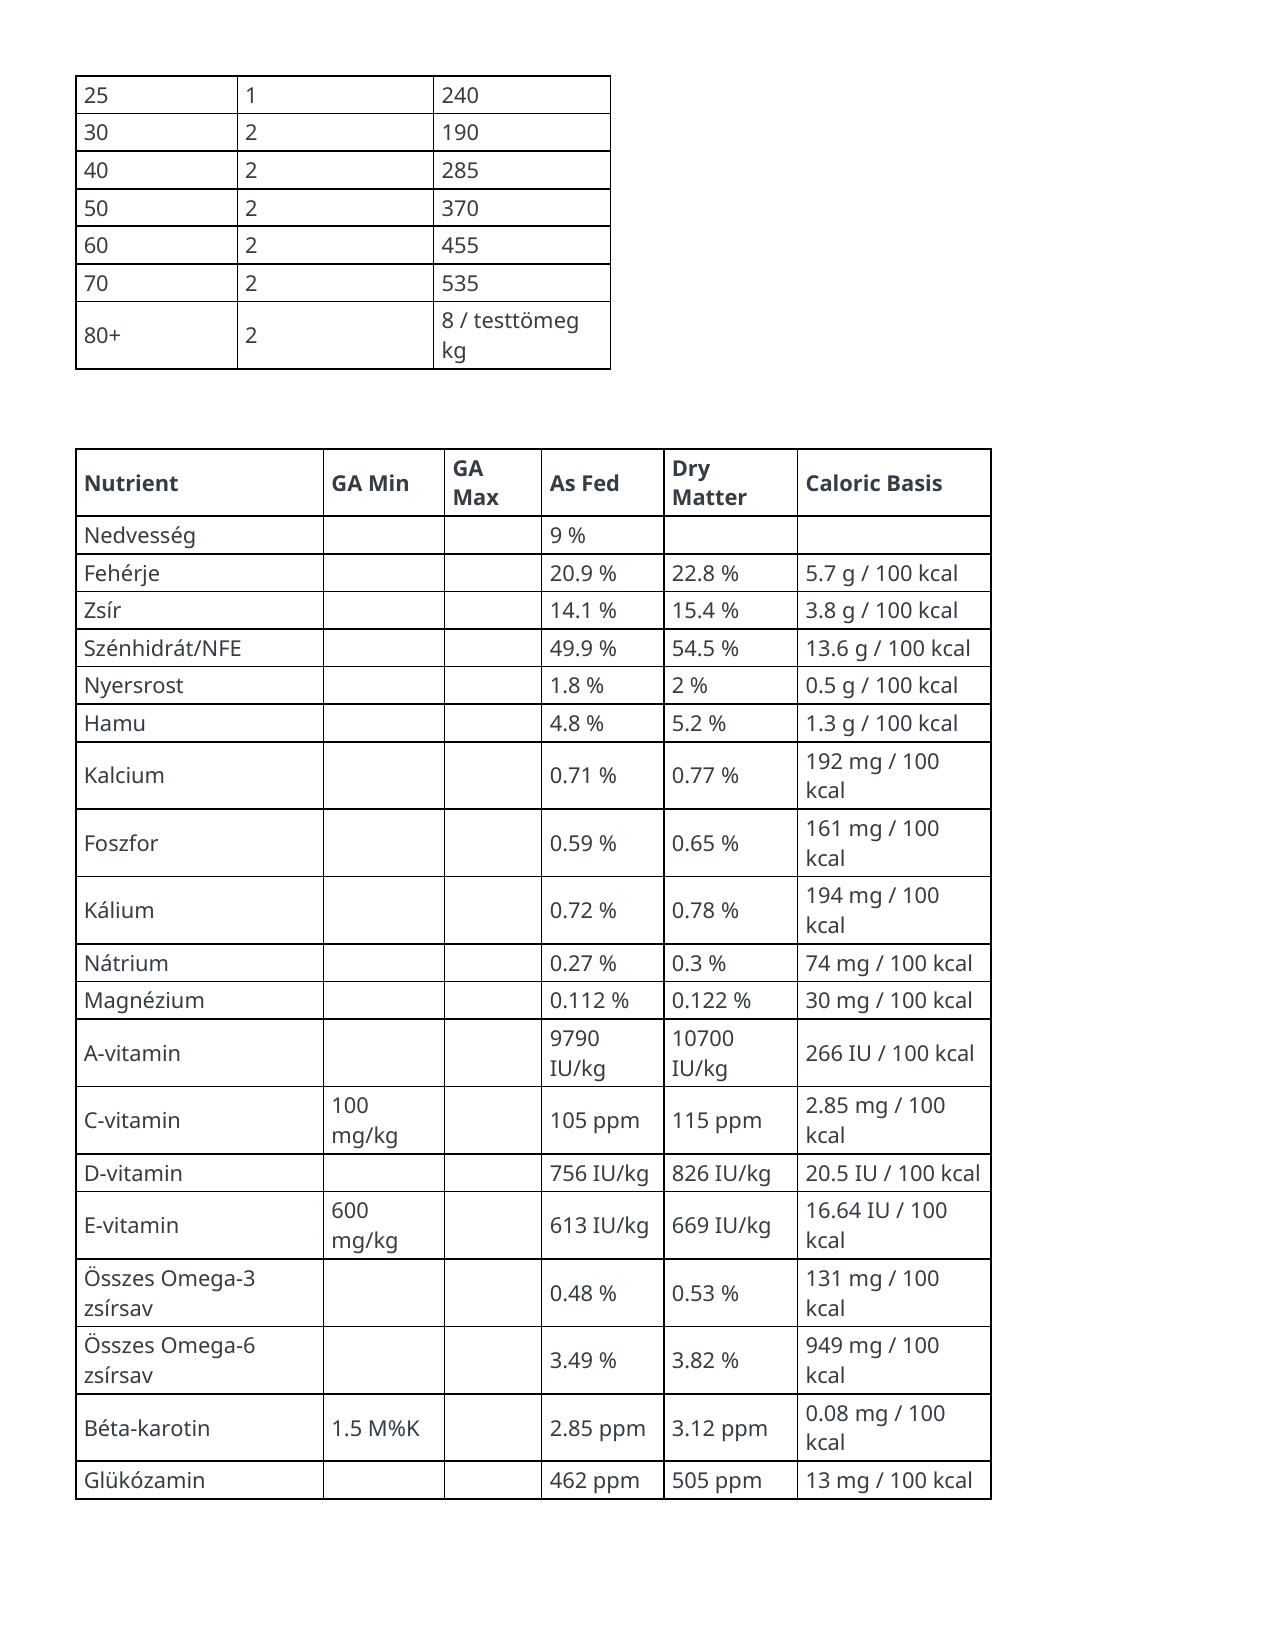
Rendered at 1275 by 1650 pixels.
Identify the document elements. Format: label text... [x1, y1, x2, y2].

table_cell A-vitamin [77, 1020, 323, 1086]
table_cell 13 mg / 100 kcal [798, 1462, 990, 1498]
table_cell 240 [434, 77, 610, 113]
table_cell Nedvesség [77, 517, 323, 553]
table_cell 2 % [665, 667, 797, 703]
table_cell 60 [77, 227, 237, 263]
table_cell 5.2 % [665, 705, 797, 741]
table_cell [445, 1462, 541, 1498]
table_cell [445, 743, 541, 808]
table_header GA Max [445, 450, 541, 515]
table_cell Kálium [77, 877, 323, 943]
table_cell [445, 810, 541, 876]
table_cell [324, 517, 444, 553]
table_cell [445, 877, 541, 943]
table_cell Szénhidrát/NFE [77, 630, 323, 666]
table_cell 0.112 % [542, 982, 663, 1018]
table_cell [324, 1020, 444, 1086]
table_cell [445, 630, 541, 666]
table_cell 0.3 % [665, 945, 797, 981]
table_cell [445, 1395, 541, 1460]
table_cell Fehérje [77, 555, 323, 591]
table_cell 2 [238, 265, 433, 301]
table_cell 50 [77, 190, 237, 225]
table_cell 1 [238, 77, 433, 113]
table_cell 1.5 M%K [324, 1395, 444, 1460]
table_cell 190 [434, 114, 610, 150]
table_cell [445, 1260, 541, 1326]
table_cell [445, 705, 541, 741]
table_cell 285 [434, 152, 610, 188]
table_cell [324, 877, 444, 943]
table_cell 2 [238, 227, 433, 263]
table_cell 40 [77, 152, 237, 188]
table_cell 161 mg / 100 kcal [798, 810, 990, 876]
table_cell 192 mg / 100 kcal [798, 743, 990, 808]
table_cell [445, 982, 541, 1018]
table_cell 13.6 g / 100 kcal [798, 630, 990, 666]
table_cell [324, 982, 444, 1018]
table_header As Fed [542, 450, 663, 515]
table_cell 30 mg / 100 kcal [798, 982, 990, 1018]
table_cell [445, 1087, 541, 1153]
table_cell 600 mg/kg [324, 1192, 444, 1258]
table_cell 0.71 % [542, 743, 663, 808]
table_cell Nátrium [77, 945, 323, 981]
table_cell 14.1 % [542, 592, 663, 628]
table_cell 25 [77, 77, 237, 113]
table_cell 949 mg / 100 kcal [798, 1327, 990, 1393]
table_cell [798, 517, 990, 553]
table_cell 3.8 g / 100 kcal [798, 592, 990, 628]
table_cell Magnézium [77, 982, 323, 1018]
table_cell 3.12 ppm [665, 1395, 797, 1460]
table_cell [324, 743, 444, 808]
table_cell [665, 517, 797, 553]
table_cell Foszfor [77, 810, 323, 876]
table_cell 2 [238, 190, 433, 225]
table_cell 756 IU/kg [542, 1155, 663, 1191]
table_cell [445, 1020, 541, 1086]
table_cell Zsír [77, 592, 323, 628]
table_cell 30 [77, 114, 237, 150]
table_cell [445, 1155, 541, 1191]
table_cell Kalcium [77, 743, 323, 808]
table_cell Béta-karotin [77, 1395, 323, 1460]
table_cell 54.5 % [665, 630, 797, 666]
table_cell 3.82 % [665, 1327, 797, 1393]
table_cell 16.64 IU / 100 kcal [798, 1192, 990, 1258]
table_cell 15.4 % [665, 592, 797, 628]
table_cell [445, 1327, 541, 1393]
table_cell 826 IU/kg [665, 1155, 797, 1191]
table_cell 8 / testtömeg kg [434, 302, 610, 368]
table_cell 1.8 % [542, 667, 663, 703]
table_cell 20.5 IU / 100 kcal [798, 1155, 990, 1191]
table_cell 80+ [77, 302, 237, 368]
table_cell D-vitamin [77, 1155, 323, 1191]
table_cell 266 IU / 100 kcal [798, 1020, 990, 1086]
table_cell 462 ppm [542, 1462, 663, 1498]
table_cell 22.8 % [665, 555, 797, 591]
table_cell 194 mg / 100 kcal [798, 877, 990, 943]
table_cell 0.59 % [542, 810, 663, 876]
table_cell 10700 IU/kg [665, 1020, 797, 1086]
table_cell 5.7 g / 100 kcal [798, 555, 990, 591]
table_cell 70 [77, 265, 237, 301]
table_cell 2.85 ppm [542, 1395, 663, 1460]
table_cell 0.08 mg / 100 kcal [798, 1395, 990, 1460]
table_cell 115 ppm [665, 1087, 797, 1153]
table_cell [445, 945, 541, 981]
table_cell 0.77 % [665, 743, 797, 808]
table_cell 4.8 % [542, 705, 663, 741]
table_header Caloric Basis [798, 450, 990, 515]
table_cell [324, 592, 444, 628]
table_cell 535 [434, 265, 610, 301]
table_cell 505 ppm [665, 1462, 797, 1498]
table_cell [324, 630, 444, 666]
table_cell 0.53 % [665, 1260, 797, 1326]
table_cell 669 IU/kg [665, 1192, 797, 1258]
table_cell [445, 592, 541, 628]
table_cell 2.85 mg / 100 kcal [798, 1087, 990, 1153]
table_cell 49.9 % [542, 630, 663, 666]
table_cell 9 % [542, 517, 663, 553]
table_cell [324, 1155, 444, 1191]
table_cell 74 mg / 100 kcal [798, 945, 990, 981]
table_cell Glükózamin [77, 1462, 323, 1498]
table_cell [324, 810, 444, 876]
table_cell E-vitamin [77, 1192, 323, 1258]
table_cell 3.49 % [542, 1327, 663, 1393]
table_cell 0.27 % [542, 945, 663, 981]
table_cell 105 ppm [542, 1087, 663, 1153]
table_cell Összes Omega-6 zsírsav [77, 1327, 323, 1393]
table_cell 0.72 % [542, 877, 663, 943]
table_cell 0.5 g / 100 kcal [798, 667, 990, 703]
table_cell 0.122 % [665, 982, 797, 1018]
table_cell [324, 555, 444, 591]
table_cell 370 [434, 190, 610, 225]
table_cell [324, 1260, 444, 1326]
table_header GA Min [324, 450, 444, 515]
table_cell 0.48 % [542, 1260, 663, 1326]
table_cell [324, 1327, 444, 1393]
table_cell 2 [238, 152, 433, 188]
table_cell 100 mg/kg [324, 1087, 444, 1153]
table_cell 0.78 % [665, 877, 797, 943]
table_header Dry Matter [665, 450, 797, 515]
table_cell [445, 555, 541, 591]
table_cell 9790 IU/kg [542, 1020, 663, 1086]
table_cell 131 mg / 100 kcal [798, 1260, 990, 1326]
table_cell 0.65 % [665, 810, 797, 876]
table_cell [445, 1192, 541, 1258]
table_cell [324, 945, 444, 981]
table_cell [324, 705, 444, 741]
table_cell [324, 667, 444, 703]
table_header Nutrient [77, 450, 323, 515]
table_cell 2 [238, 114, 433, 150]
table_cell [445, 517, 541, 553]
table_cell 613 IU/kg [542, 1192, 663, 1258]
table_cell [445, 667, 541, 703]
table_cell Nyersrost [77, 667, 323, 703]
table_cell 20.9 % [542, 555, 663, 591]
table_cell Hamu [77, 705, 323, 741]
table_cell 2 [238, 302, 433, 368]
table_cell 1.3 g / 100 kcal [798, 705, 990, 741]
table_cell Összes Omega-3 zsírsav [77, 1260, 323, 1326]
table_cell C-vitamin [77, 1087, 323, 1153]
table_cell [324, 1462, 444, 1498]
table_cell 455 [434, 227, 610, 263]
